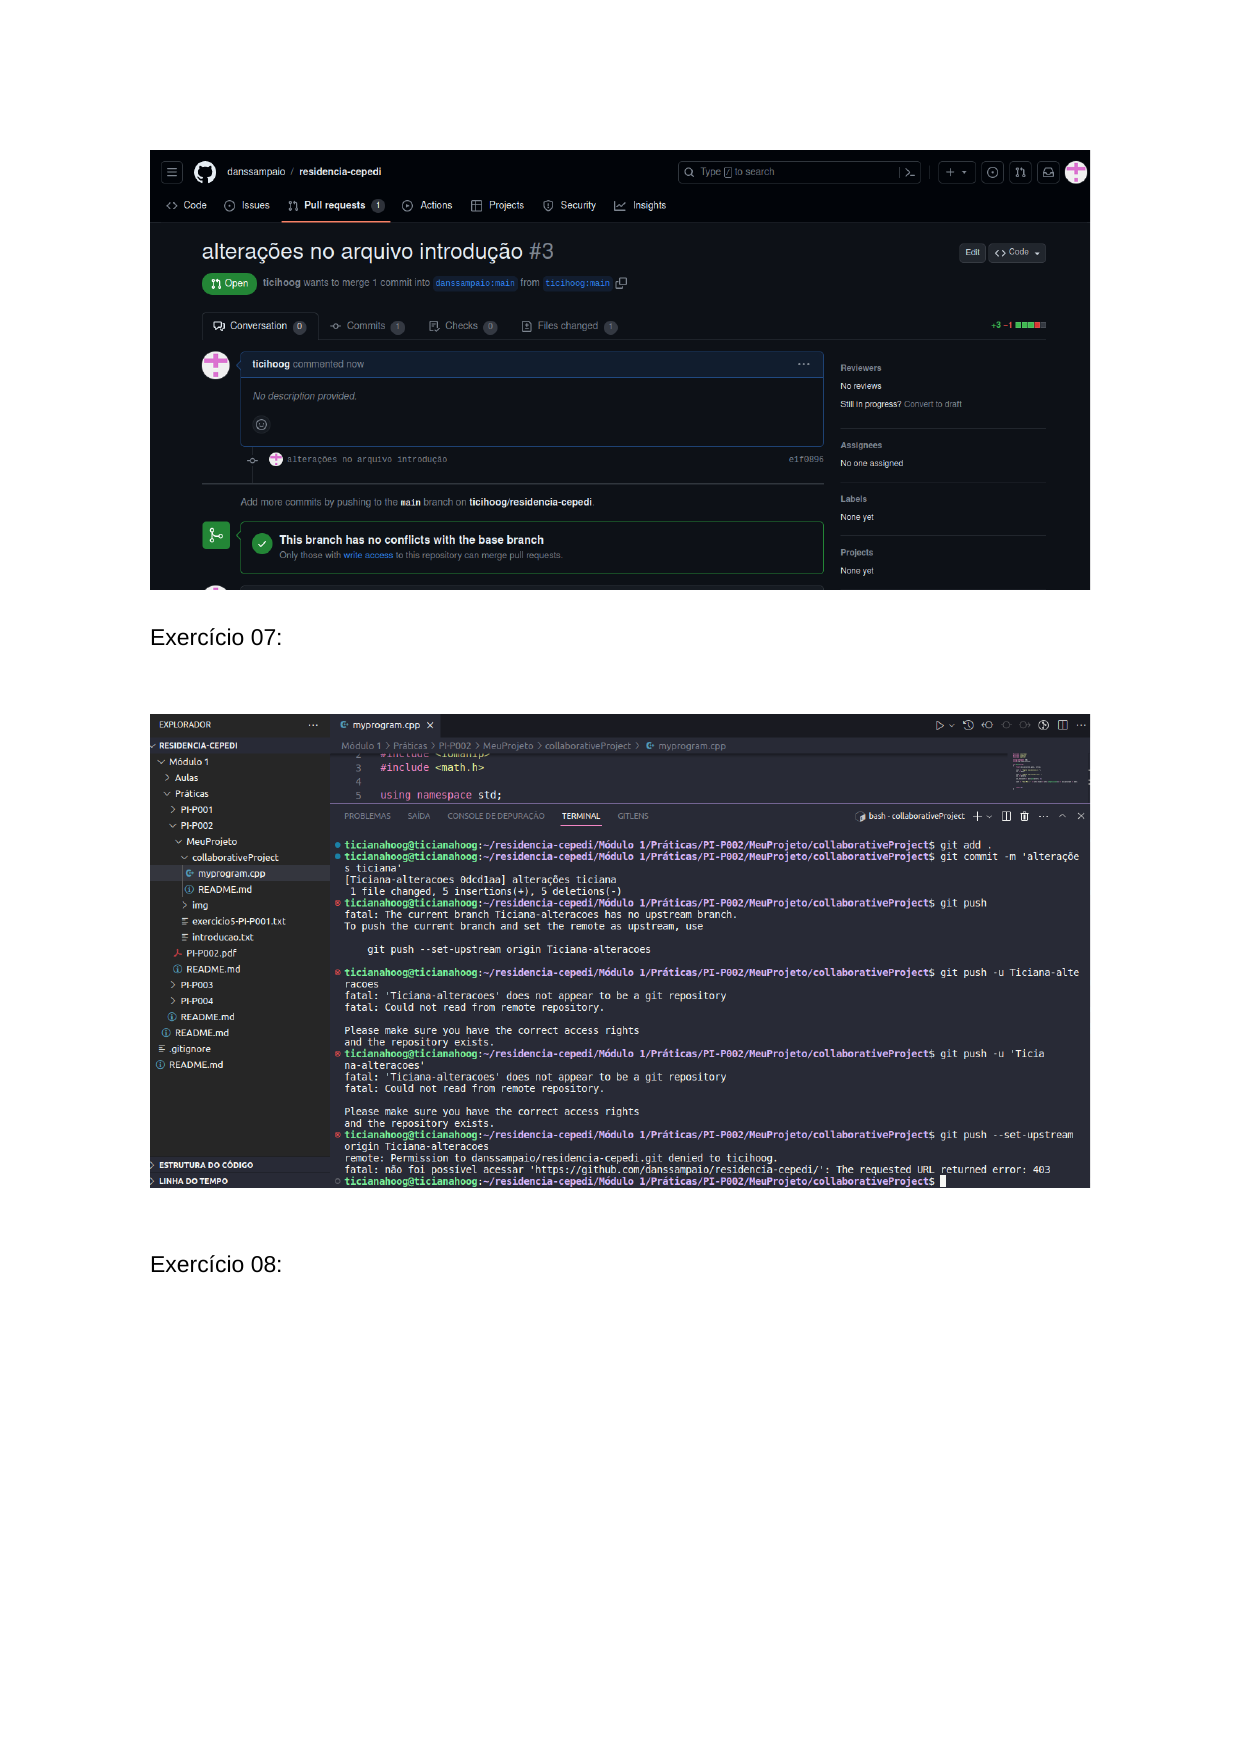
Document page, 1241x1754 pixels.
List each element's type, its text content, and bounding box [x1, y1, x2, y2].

picture [150, 150, 1091, 590]
picture [150, 714, 1091, 1188]
text Exercício 08: [150, 1251, 1090, 1278]
text Exercício 07: [150, 624, 1090, 650]
